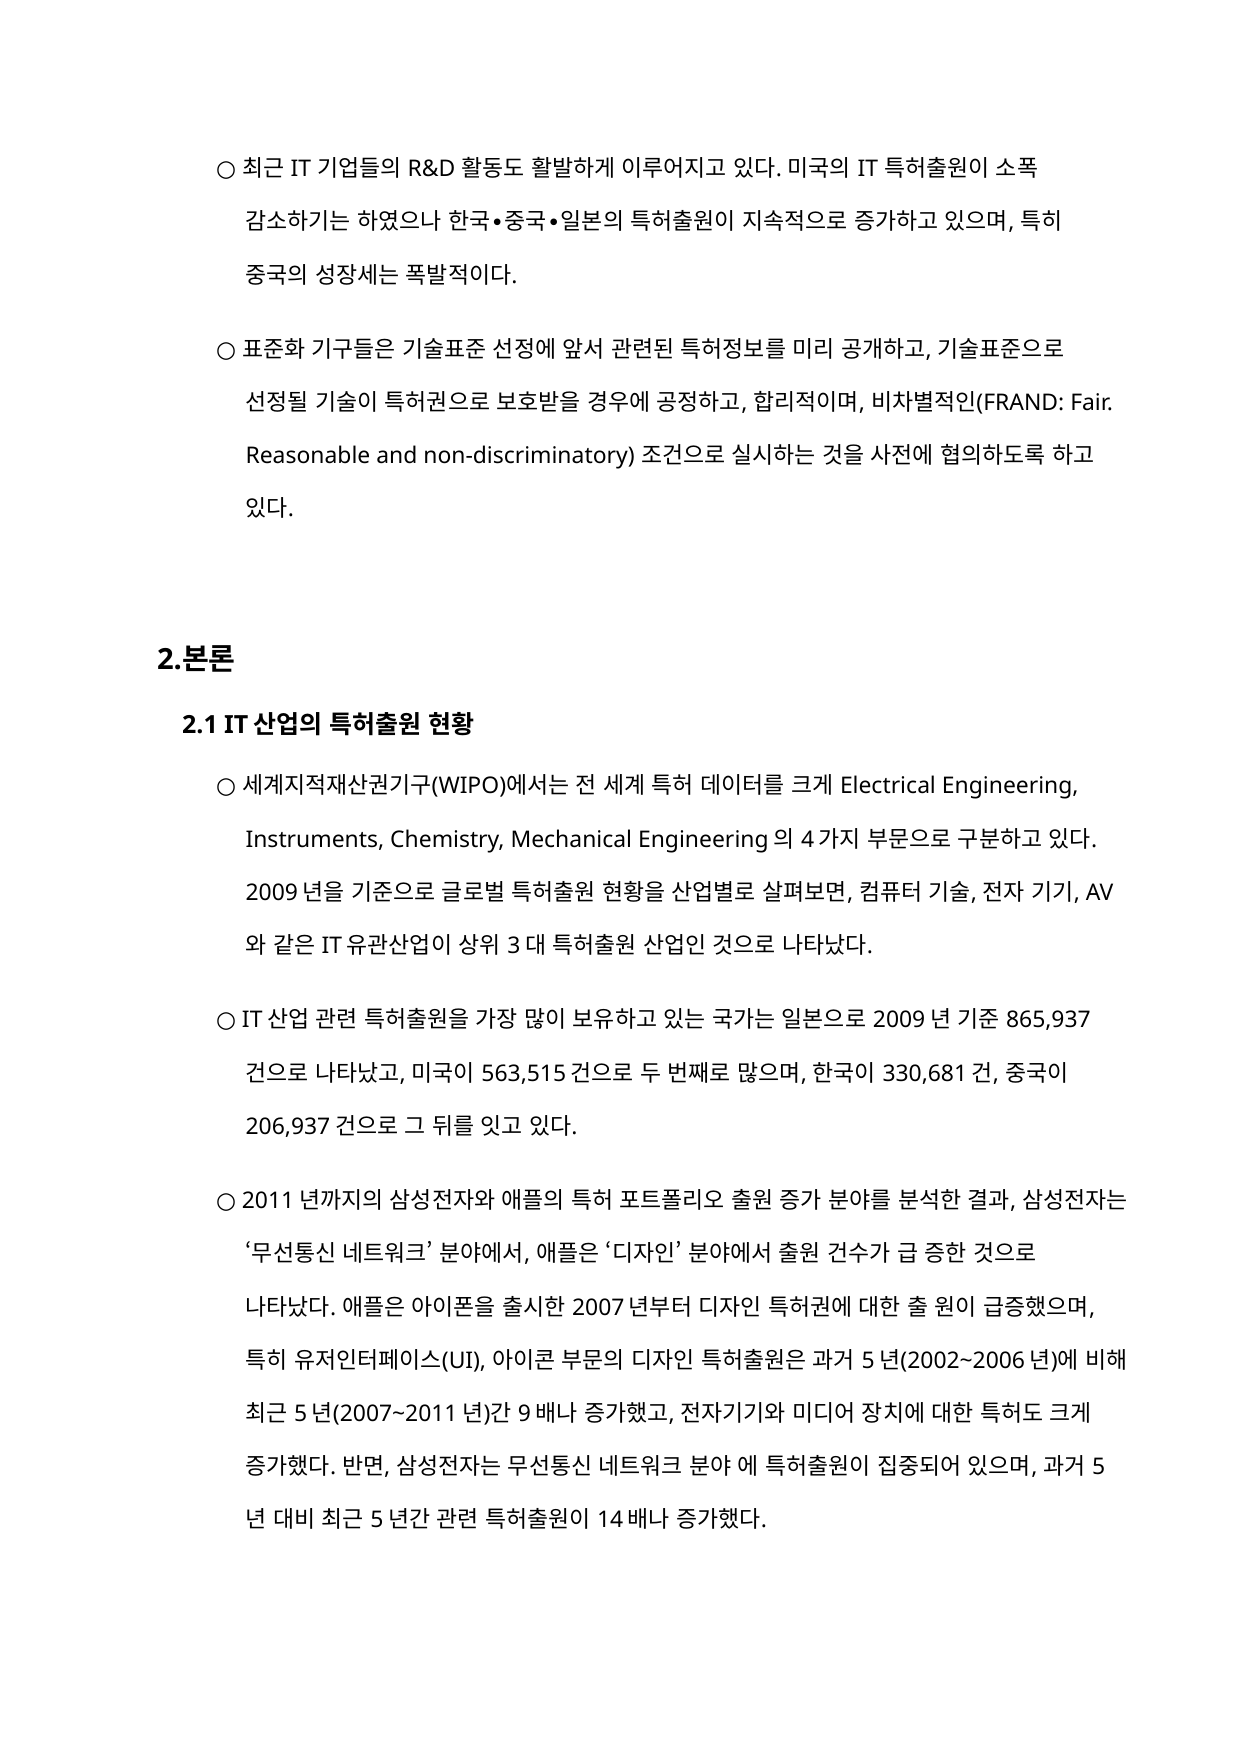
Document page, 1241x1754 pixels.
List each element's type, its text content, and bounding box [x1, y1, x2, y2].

list 2.1 IT산업의 특허출원 현황 [157, 705, 1128, 741]
text ○ 2011년까지의 삼성전자와 애플의 특허 포트폴리오 출원 증가 분야를 분석한 결과, 삼성전자는 ‘무선통신 네트워크’ 분야에서, 애플은 ‘디자인’ 분야에서 출원 건수가 급 증한 것으로 나타났다. 애플은 아이폰을 출시한 2007년부터 디자인 특허권에 대한 출 원이 급증했으며, 특히 유저인터페이스(UI), 아이콘 부문의 디자인 특허출원은 과거 5년(2002~2006년)에 비해 최근 5년(2007~2011년)간 9배나 증가했고, 전자기기와 미디어 장치에 대한 특허도 크게 증가했다. 반면, 삼성전자는 무선통신 네트워크 분야 에 특허출원이 집중되어 있으며, 과거 5년 대비 최근 5년간 관련 특허출원이 14배나 증가했다. [216, 1182, 1128, 1534]
text ○ 세계지적재산권기구(WIPO)에서는 전 세계 특허 데이터를 크게 Electrical Engineering, Instruments, Chemistry, Mechanical Engineering의 4가지 부문으로 구분하고 있다. 2009년을 기준으로 글로벌 특허출원 현황을 산업별로 살펴보면, 컴퓨터 기술, 전자 기기, AV와 같은 IT유관산업이 상위 3대 특허출원 산업인 것으로 나타났다. [216, 767, 1128, 960]
text ○ 최근 IT 기업들의 R&D 활동도 활발하게 이루어지고 있다. 미국의 IT 특허출원이 소폭 감소하기는 하였으나 한국∙중국∙일본의 특허출원이 지속적으로 증가하고 있으며, 특히 중국의 성장세는 폭발적이다. [216, 150, 1128, 290]
list 2.본론 [157, 635, 1128, 678]
text ○ 표준화 기구들은 기술표준 선정에 앞서 관련된 특허정보를 미리 공개하고, 기술표준으로 선정될 기술이 특허권으로 보호받을 경우에 공정하고, 합리적이며, 비차별적인(FRAND: Fair. Reasonable and non-discriminatory) 조건으로 실시하는 것을 사전에 협의하도록 하고 있다. [216, 331, 1128, 524]
text ○ IT산업 관련 특허출원을 가장 많이 보유하고 있는 국가는 일본으로 2009년 기준 865,937건으로 나타났고, 미국이 563,515건으로 두 번째로 많으며, 한국이 330,681건, 중국이 206,937건으로 그 뒤를 잇고 있다. [216, 1001, 1128, 1141]
